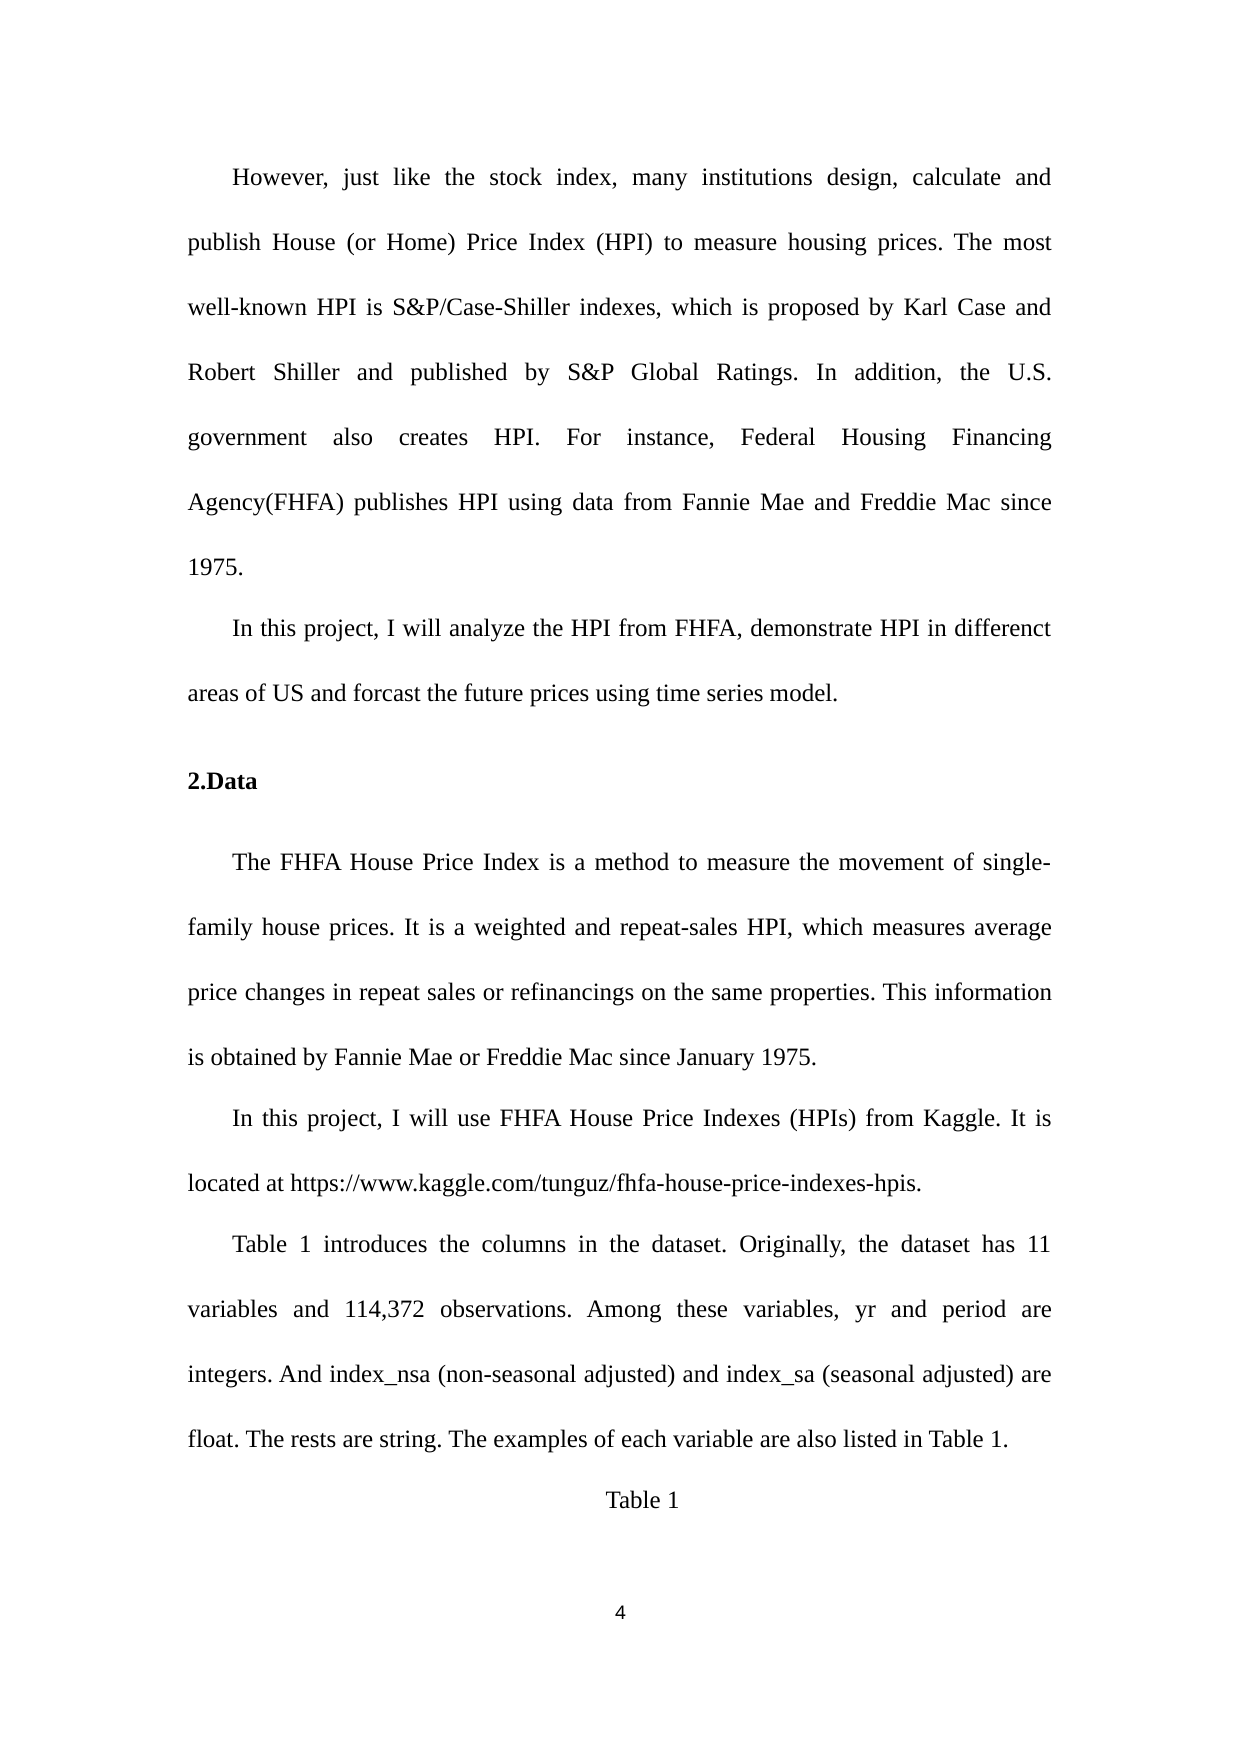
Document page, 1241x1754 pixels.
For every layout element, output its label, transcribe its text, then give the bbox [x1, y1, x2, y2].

text However, just like the stock index, many institutions design, calculate and publish House (or Home) Price Index (HPI) to measure housing prices. The most well-known HPI is S&P/Case-Shiller indexes, which is proposed by Karl Case and Robert Shiller and published by S&P Global Ratings. In addition, the U.S. government also creates HPI. For instance, Federal Housing Financing Agency(FHFA) publishes HPI using data from Fannie Mae and Freddie Mac since 1975. [187, 160, 1053, 582]
text Table 1 introduces the columns in the dataset. Originally, the dataset has 11 variables and 114,372 observations. Among these variables, yr and period are integers. And index_nsa (non-seasonal adjusted) and index_sa (seasonal adjusted) are float. The rests are string. The examples of each variable are also listed in Table 1. [187, 1227, 1053, 1455]
subtitle 2.Data [187, 764, 1053, 797]
text The FHFA House Price Index is a method to measure the movement of single-family house prices. It is a weighted and repeat-sales HPI, which measures average price changes in repeat sales or refinancings on the same properties. This information is obtained by Fannie Mae or Freddie Mac since January 1975. [187, 845, 1053, 1072]
text Table 1 [187, 1484, 1053, 1516]
text In this project, I will analyze the HPI from FHFA, demonstrate HPI in differenct areas of US and forcast the future prices using time series model. [187, 611, 1053, 708]
text In this project, I will use FHFA House Price Indexes (HPIs) from Kaggle. It is located at https://www.kaggle.com/tunguz/fhfa-house-price-indexes-hpis. [187, 1101, 1053, 1199]
